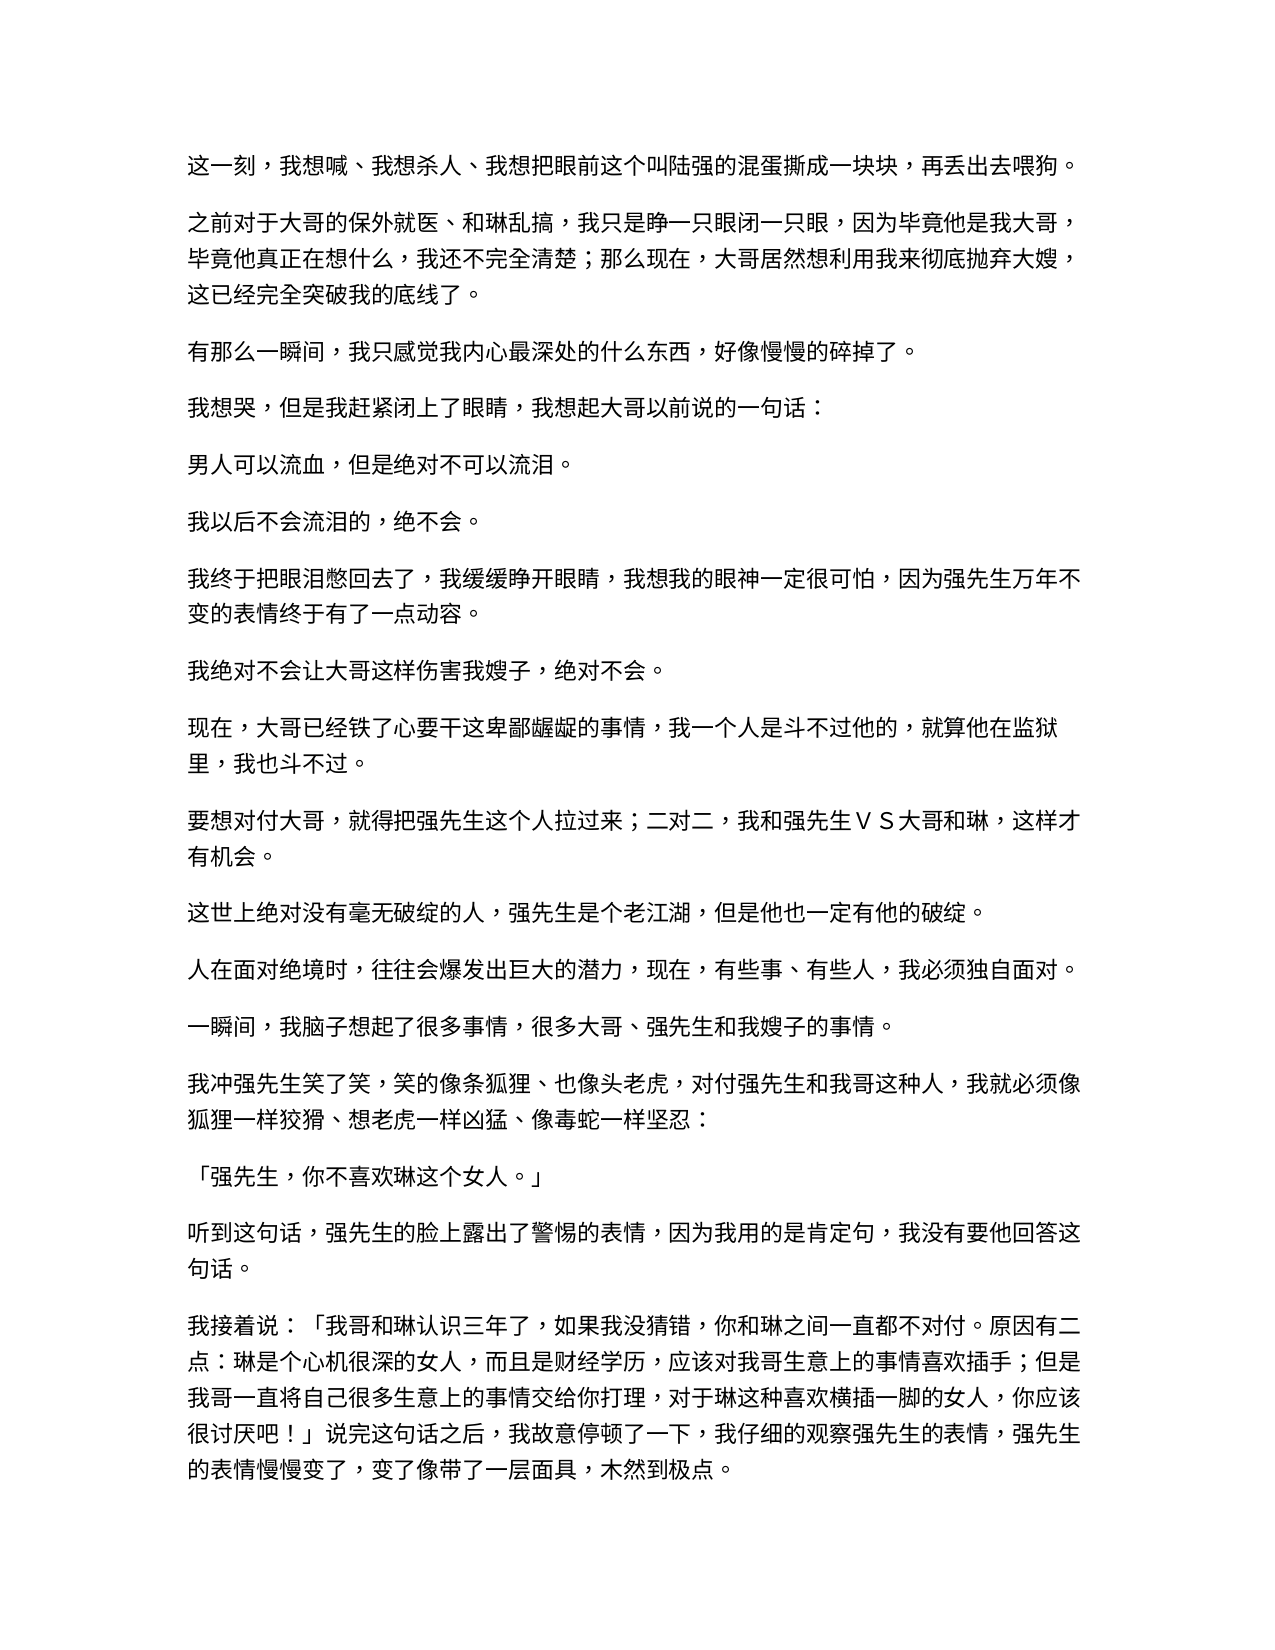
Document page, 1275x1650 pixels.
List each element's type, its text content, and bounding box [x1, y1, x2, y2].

text 一瞬间，我脑子想起了很多事情，很多大哥、强先生和我嫂子的事情。 [187, 1011, 1087, 1042]
text 这一刻，我想喊、我想杀人、我想把眼前这个叫陆强的混蛋撕成一块块，再丢出去喂狗。 [187, 150, 1087, 181]
text 这世上绝对没有毫无破绽的人，强先生是个老江湖，但是他也一定有他的破绽。 [187, 897, 1087, 929]
text 要想对付大哥，就得把强先生这个人拉过来；二对二，我和强先生ＶＳ大哥和琳，这样才有机会。 [187, 805, 1087, 872]
text 人在面对绝境时，往往会爆发出巨大的潜力，现在，有些事、有些人，我必须独自面对。 [187, 954, 1087, 985]
text 现在，大哥已经铁了心要干这卑鄙龌龊的事情，我一个人是斗不过他的，就算他在监狱里，我也斗不过。 [187, 712, 1087, 779]
text 「强先生，你不喜欢琳这个女人。」 [187, 1160, 1087, 1192]
text 有那么一瞬间，我只感觉我内心最深处的什么东西，好像慢慢的碎掉了。 [187, 335, 1087, 367]
text 我终于把眼泪憋回去了，我缓缓睁开眼睛，我想我的眼神一定很可怕，因为强先生万年不变的表情终于有了一点动容。 [187, 562, 1087, 630]
text 我冲强先生笑了笑，笑的像条狐狸、也像头老虎，对付强先生和我哥这种人，我就必须像狐狸一样狡猾、想老虎一样凶猛、像毒蛇一样坚忍： [187, 1068, 1087, 1135]
text 我绝对不会让大哥这样伤害我嫂子，绝对不会。 [187, 655, 1087, 686]
text 男人可以流血，但是绝对不可以流泪。 [187, 449, 1087, 480]
text 我以后不会流泪的，绝不会。 [187, 506, 1087, 537]
text 之前对于大哥的保外就医、和琳乱搞，我只是睁一只眼闭一只眼，因为毕竟他是我大哥，毕竟他真正在想什么，我还不完全清楚；那么现在，大哥居然想利用我来彻底抛弃大嫂，这已经完全突破我的底线了。 [187, 207, 1087, 310]
text 我想哭，但是我赶紧闭上了眼睛，我想起大哥以前说的一句话： [187, 392, 1087, 423]
text 听到这句话，强先生的脸上露出了警惕的表情，因为我用的是肯定句，我没有要他回答这句话。 [187, 1217, 1087, 1284]
text 我接着说：「我哥和琳认识三年了，如果我没猜错，你和琳之间一直都不对付。原因有二点：琳是个心机很深的女人，而且是财经学历，应该对我哥生意上的事情喜欢插手；但是我哥一直将自己很多生意上的事情交给你打理，对于琳这种喜欢横插一脚的女人，你应该很讨厌吧！」说完这句话之后，我故意停顿了一下，我仔细的观察强先生的表情，强先生的表情慢慢变了，变了像带了一层面具，木然到极点。 [187, 1310, 1087, 1485]
